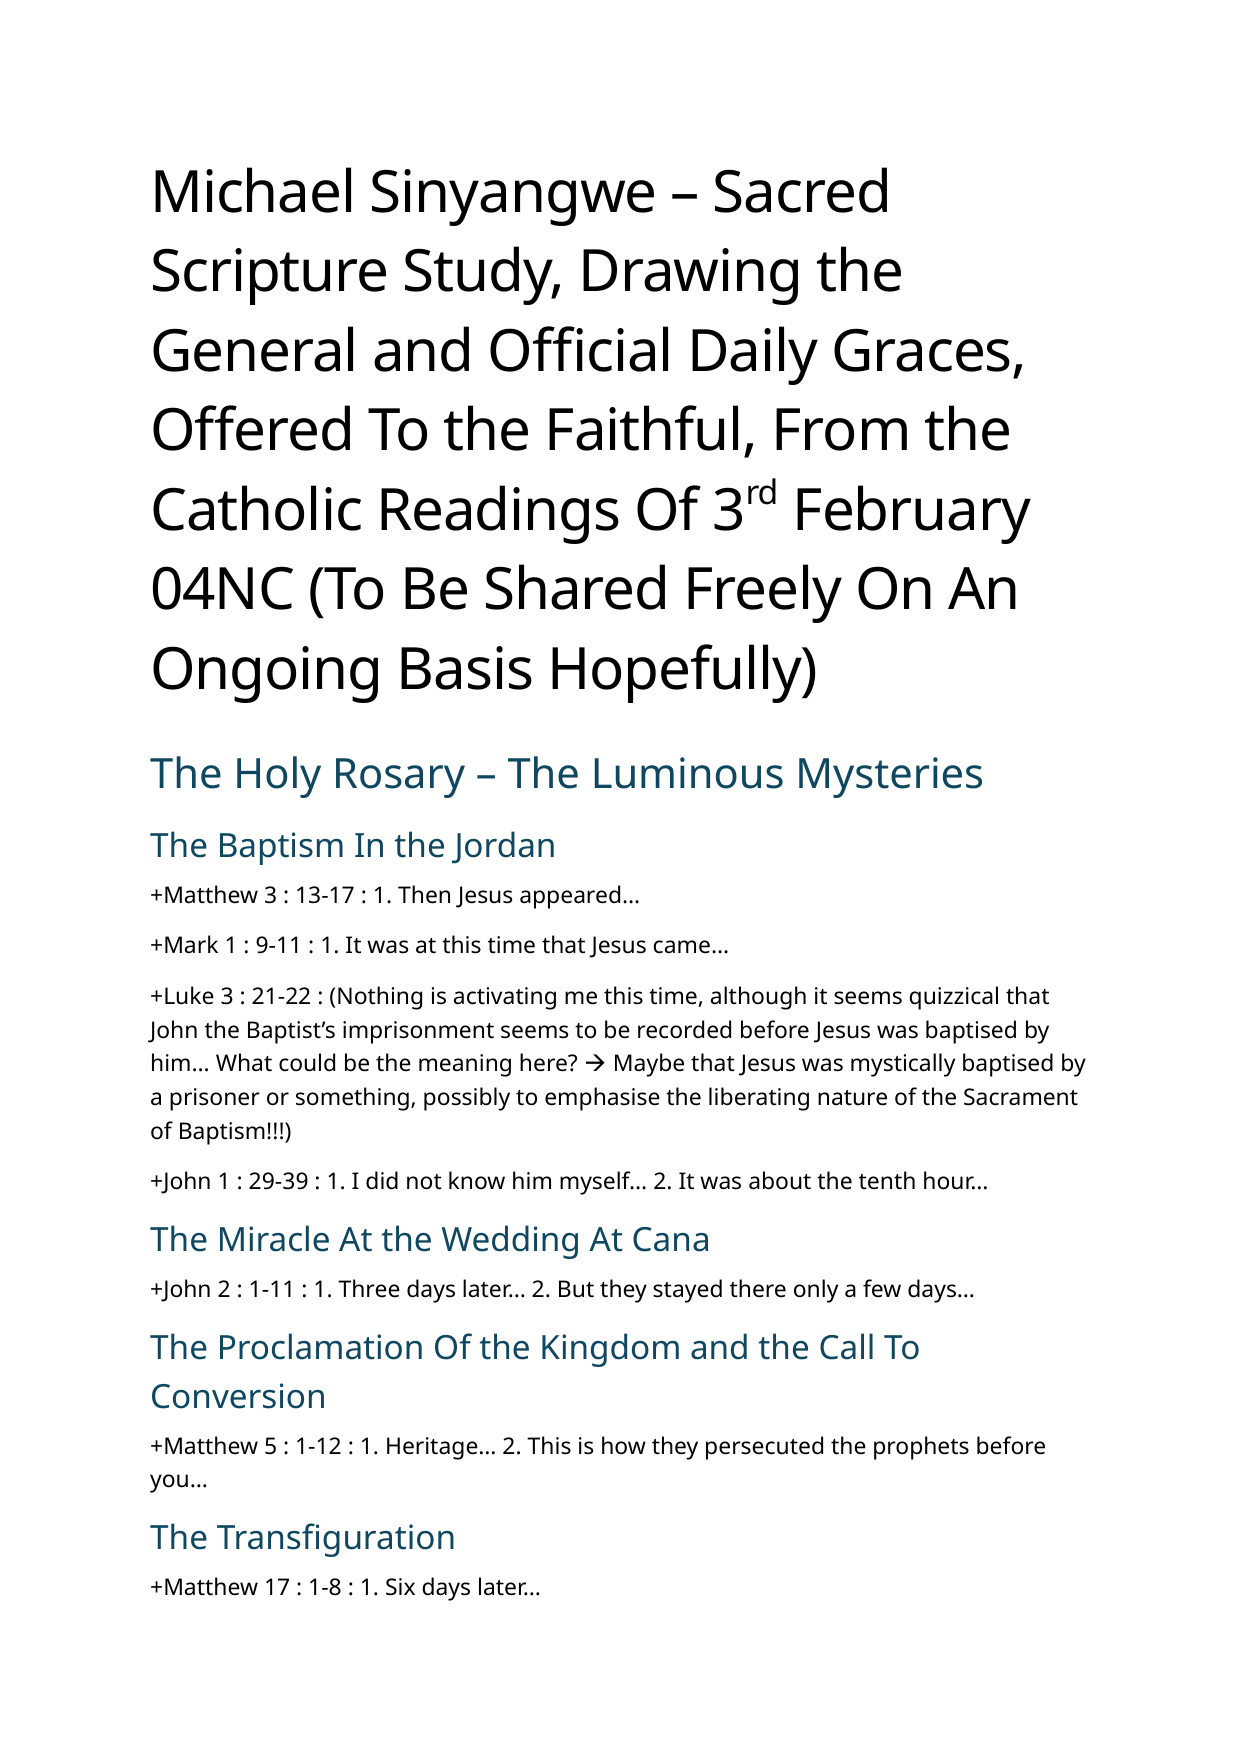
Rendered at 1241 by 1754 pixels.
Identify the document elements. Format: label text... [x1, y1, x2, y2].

title Michael Sinyangwe – Sacred Scripture Study, Drawing the General and Official Daily Graces, Offered To the Faithful, From the Catholic Readings Of 3rd February 04NC (To Be Shared Freely On An Ongoing Basis Hopefully) [150, 150, 1090, 706]
text +Matthew 17 : 1-8 : 1. Six days later… [150, 1571, 1090, 1602]
text +Luke 3 : 21-22 : (Nothing is activating me this time, although it seems quizzical that John the Baptist’s imprisonment seems to be recorded before Jesus was baptised by him… What could be the meaning here? Maybe that Jesus was mystically baptised by a prisoner or something, possibly to emphasise the liberating nature of the Sacrament of Baptism!!!) [150, 980, 1090, 1146]
subtitle The Transfiguration [150, 1514, 1090, 1559]
text +Matthew 3 : 13-17 : 1. Then Jesus appeared… [150, 879, 1090, 910]
text +John 2 : 1-11 : 1. Three days later… 2. But they stayed there only a few days… [150, 1273, 1090, 1304]
subtitle The Holy Rosary – The Luminous Mysteries [150, 744, 1090, 801]
subtitle The Proclamation Of the Kingdom and the Call To Conversion [150, 1323, 1090, 1418]
text +Mark 1 : 9-11 : 1. It was at this time that Jesus came… [150, 929, 1090, 961]
subtitle The Baptism In the Jordan [150, 822, 1090, 867]
subtitle The Miracle At the Wedding At Cana [150, 1216, 1090, 1261]
text +John 1 : 29-39 : 1. I did not know him myself… 2. It was about the tenth hour… [150, 1165, 1090, 1197]
text +Matthew 5 : 1-12 : 1. Heritage… 2. This is how they persecuted the prophets before you… [150, 1430, 1090, 1495]
